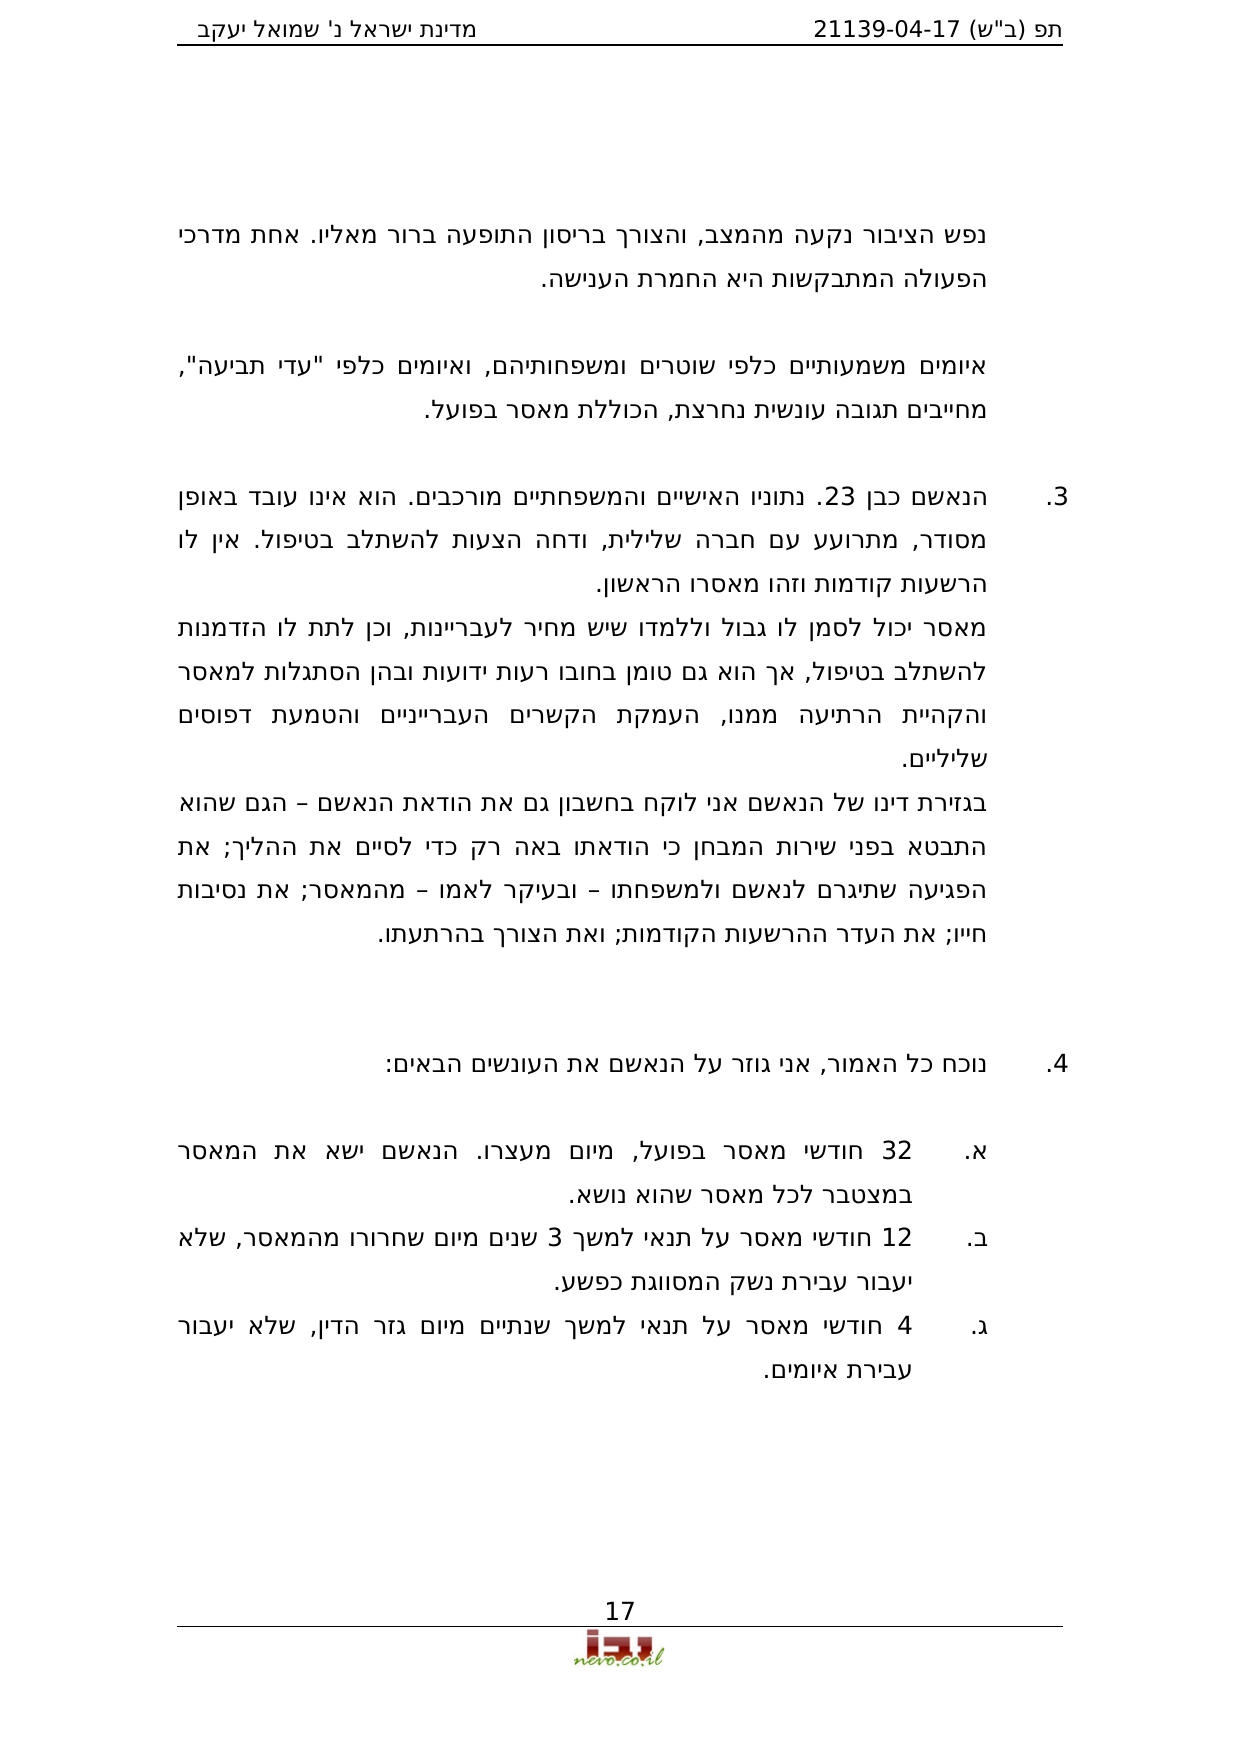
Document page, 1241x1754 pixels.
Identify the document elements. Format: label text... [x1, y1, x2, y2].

text 3. הנאשם כבן 23. נתוניו האישיים והמשפחתיים מורכבים. הוא אינו עובד באופן מסודר, מתרועע עם חברה שלילית, ודחה הצעות להשתלב בטיפול. אין לו הרשעות קודמות וזהו מאסרו הראשון. [177, 482, 1069, 598]
text 4. נוכח כל האמור, אני גוזר על הנאשם את העונשים הבאים: [177, 1049, 1069, 1078]
text איומים משמעותיים כלפי שוטרים ומשפחותיהם, ואיומים כלפי "עדי תביעה", מחייבים תגובה עונשית נחרצת, הכוללת מאסר בפועל. [177, 351, 1063, 424]
picture [574, 1629, 666, 1667]
text א. 32 חודשי מאסר בפועל, מיום מעצרו. הנאשם ישא את המאסר במצטבר לכל מאסר שהוא נושא. [177, 1136, 988, 1209]
text ב. 12 חודשי מאסר על תנאי למשך 3 שנים מיום שחרורו מהמאסר, שלא יעבור עבירת נשק המסווגת כפשע. [177, 1224, 988, 1297]
text בגזירת דינו של הנאשם אני לוקח בחשבון גם את הודאת הנאשם – הגם שהוא התבטא בפני שירות המבחן כי הודאתו באה רק כדי לסיים את ההליך; את הפגיעה שתיגרם לנאשם ולמשפחתו – ובעיקר לאמו – מהמאסר; את נסיבות חייו; את העדר ההרשעות הקודמות; ואת הצורך בהרתעתו. [177, 788, 988, 948]
text ג. 4 חודשי מאסר על תנאי למשך שנתיים מיום גזר הדין, שלא יעבור עבירת איומים. [177, 1311, 988, 1384]
text נפש הציבור נקעה מהמצב, והצורך בריסון התופעה ברור מאליו. אחת מדרכי הפעולה המתבקשות היא החמרת הענישה. [177, 220, 988, 293]
text מאסר יכול לסמן לו גבול וללמדו שיש מחיר לעבריינות, וכן לתת לו הזדמנות להשתלב בטיפול, אך הוא גם טומן בחובו רעות ידועות ובהן הסתגלות למאסר והקהיית הרתיעה ממנו, העמקת הקשרים העברייניים והטמעת דפוסים שליליים. [177, 613, 988, 773]
